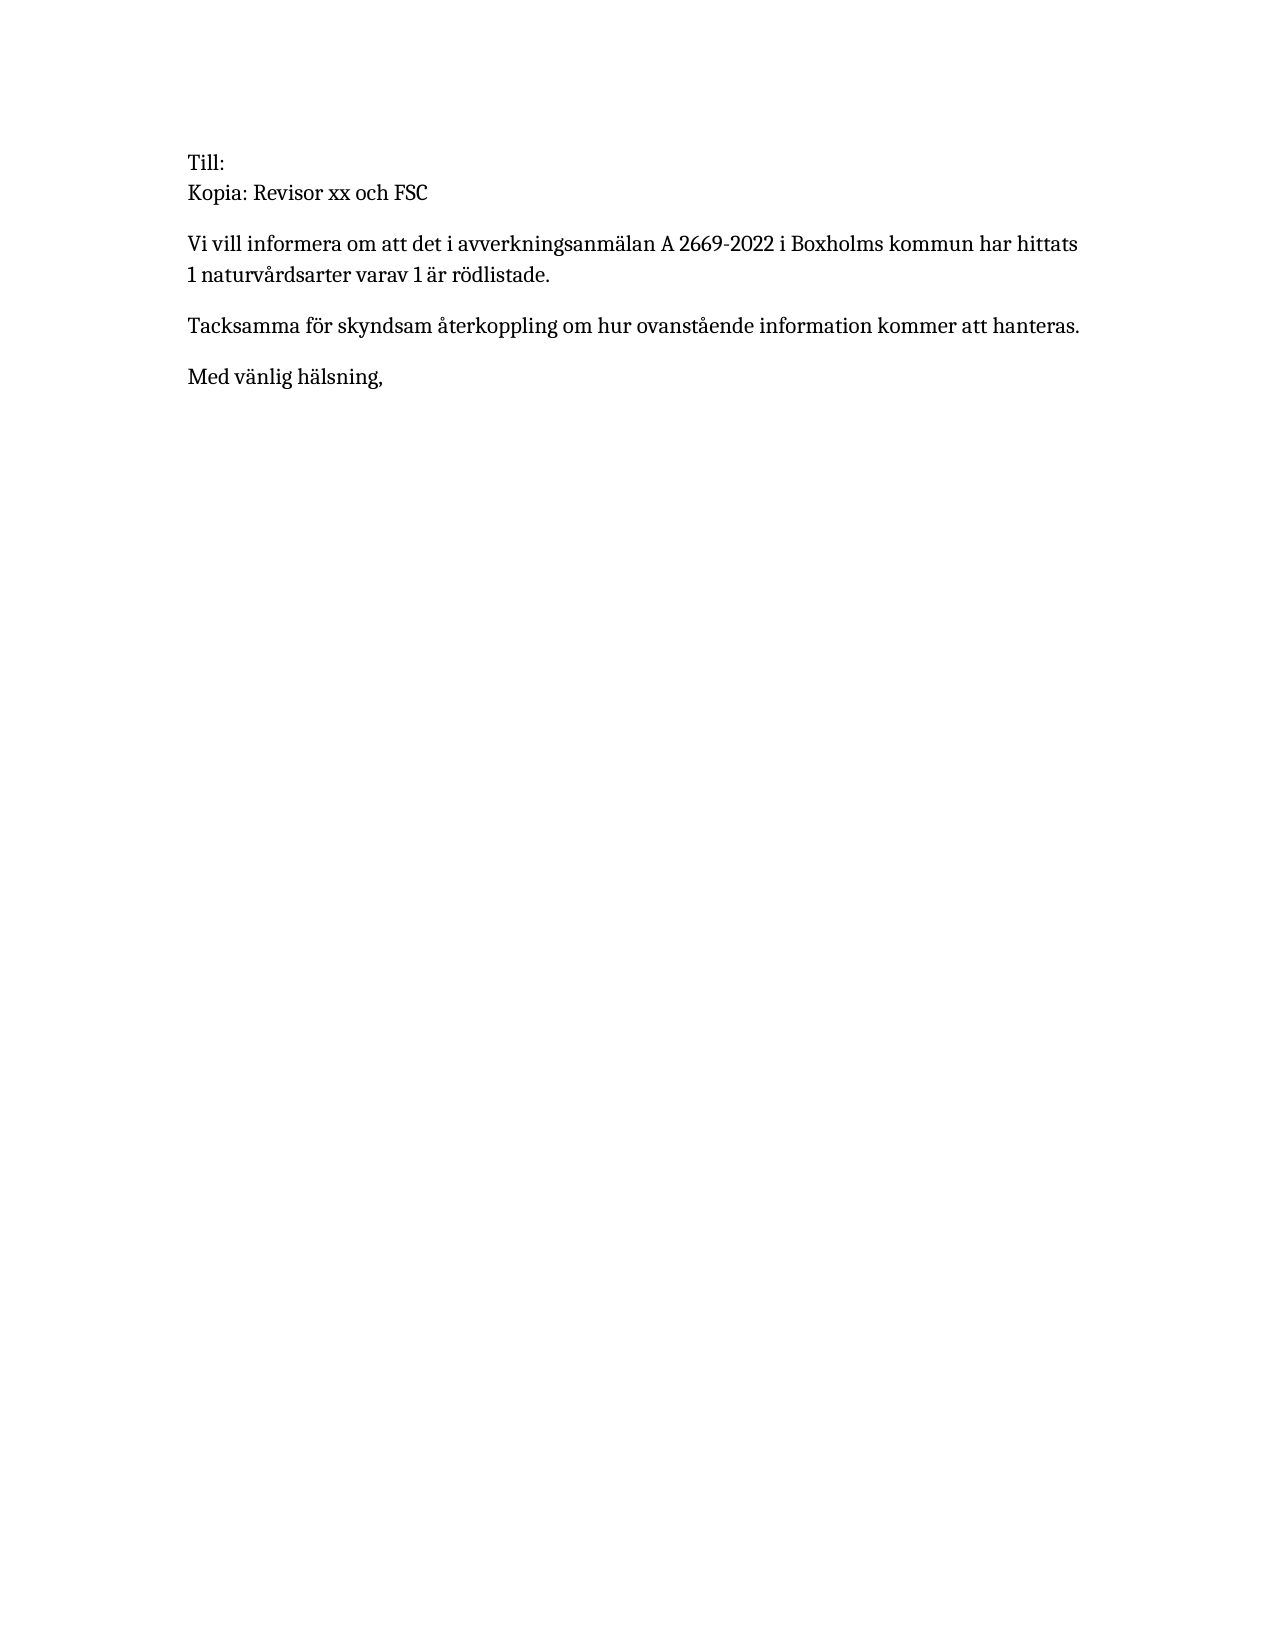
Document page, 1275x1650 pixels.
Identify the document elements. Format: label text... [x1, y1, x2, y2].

text Tacksamma för skyndsam återkoppling om hur ovanstående information kommer att hanteras. [187, 312, 1087, 339]
text Till: Kopia: Revisor xx och FSC [187, 150, 1087, 207]
text Vi vill informera om att det i avverkningsanmälan A 2669-2022 i Boxholms kommun har hittats 1 naturvårdsarter varav 1 är rödlistade. [187, 231, 1087, 288]
text Med vänlig hälsning, [187, 363, 1087, 420]
